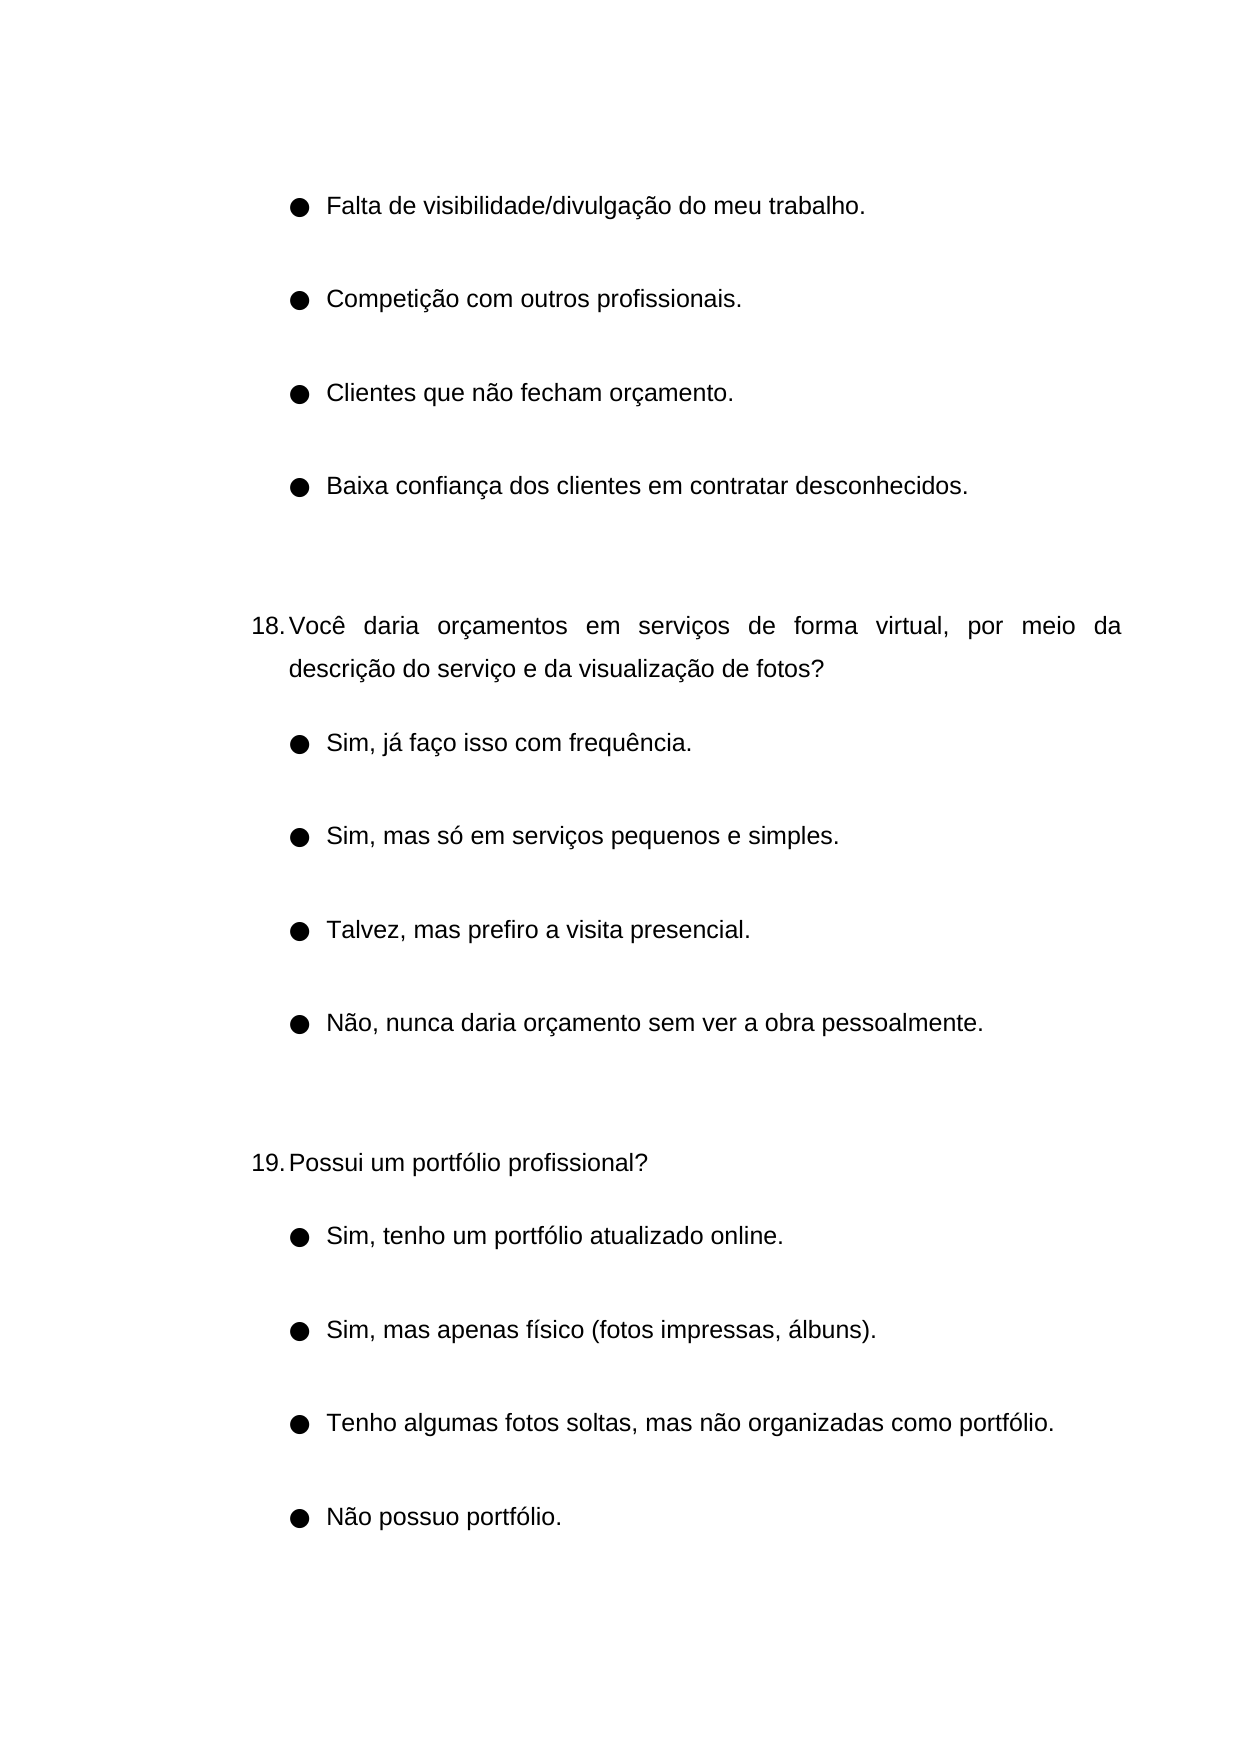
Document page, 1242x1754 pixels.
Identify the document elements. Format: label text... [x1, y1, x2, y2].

list Não possuo portfólio. [288, 1488, 1123, 1540]
list Talvez, mas prefiro a visita presencial. [288, 901, 1123, 952]
list Você daria orçamentos em serviços de forma virtual, por meio da descrição do serviço e da visualização de fotos? [251, 611, 1123, 683]
list Sim, tenho um portfólio atualizado online. [288, 1208, 1123, 1259]
list Sim, mas só em serviços pequenos e simples. [288, 808, 1123, 859]
list Clientes que não fecham orçamento. [288, 364, 1123, 416]
list Não, nunca daria orçamento sem ver a obra pessoalmente. [288, 995, 1123, 1046]
list Tenho algumas fotos soltas, mas não organizadas como portfólio. [288, 1395, 1123, 1446]
list Sim, já faço isso com frequência. [288, 714, 1123, 765]
list Competição com outros profissionais. [288, 271, 1123, 322]
list Sim, mas apenas físico (fotos impressas, álbuns). [288, 1301, 1123, 1353]
list Baixa confiança dos clientes em contratar desconhecidos. [288, 458, 1123, 509]
list Falta de visibilidade/divulgação do meu trabalho. [288, 177, 1123, 228]
list Possui um portfólio profissional? [251, 1148, 1123, 1177]
